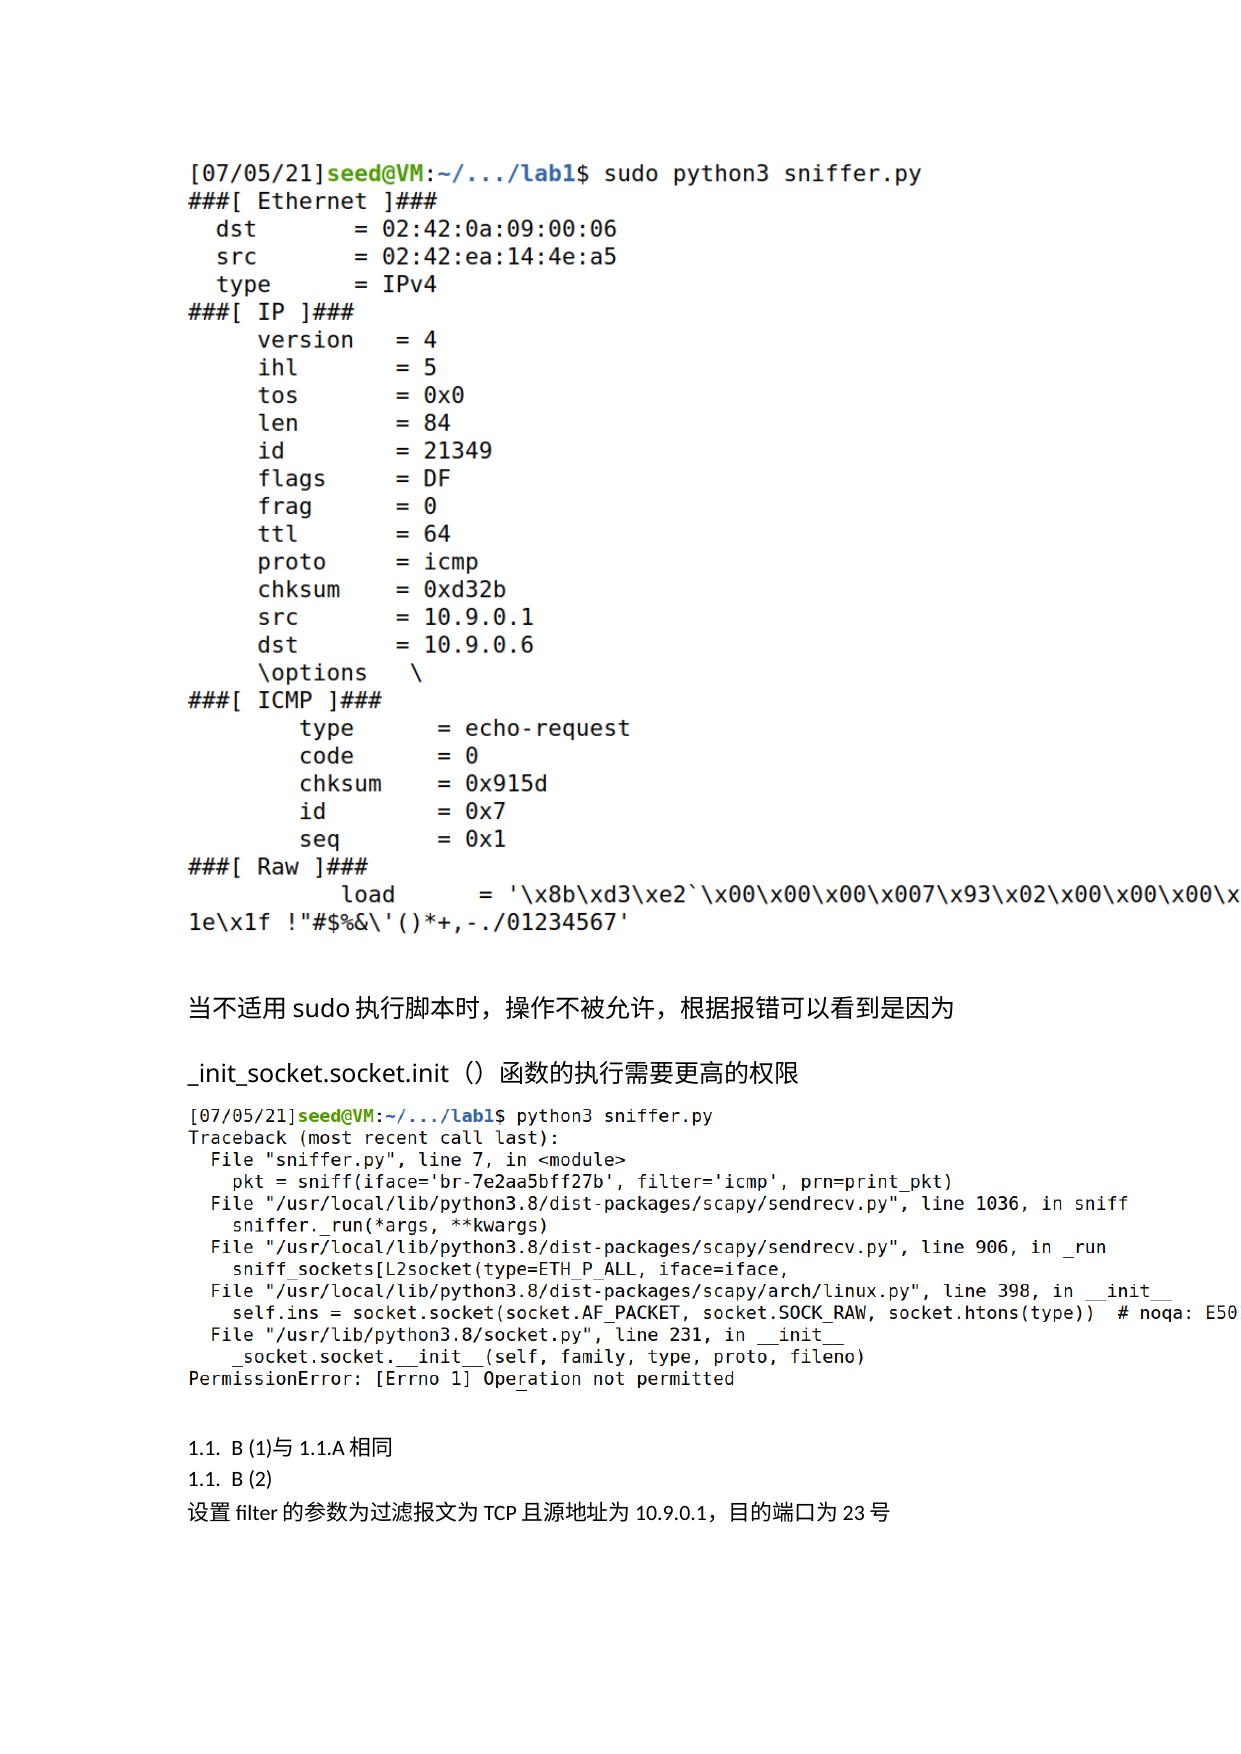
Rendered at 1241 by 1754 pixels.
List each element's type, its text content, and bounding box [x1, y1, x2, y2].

list B (1)与1.1.A相同 [187, 1429, 1053, 1462]
picture [187, 162, 1241, 945]
text 当不适用sudo执行脚本时，操作不被允许，根据报错可以看到是因为_init_socket.socket.init（）函数的执行需要更高的权限 [187, 945, 1053, 1104]
list 设置filter的参数为过滤报文为TCP且源地址为10.9.0.1，目的端口为23号 [187, 1494, 1053, 1527]
list B (2) [187, 1462, 1053, 1494]
picture [187, 1104, 1241, 1391]
